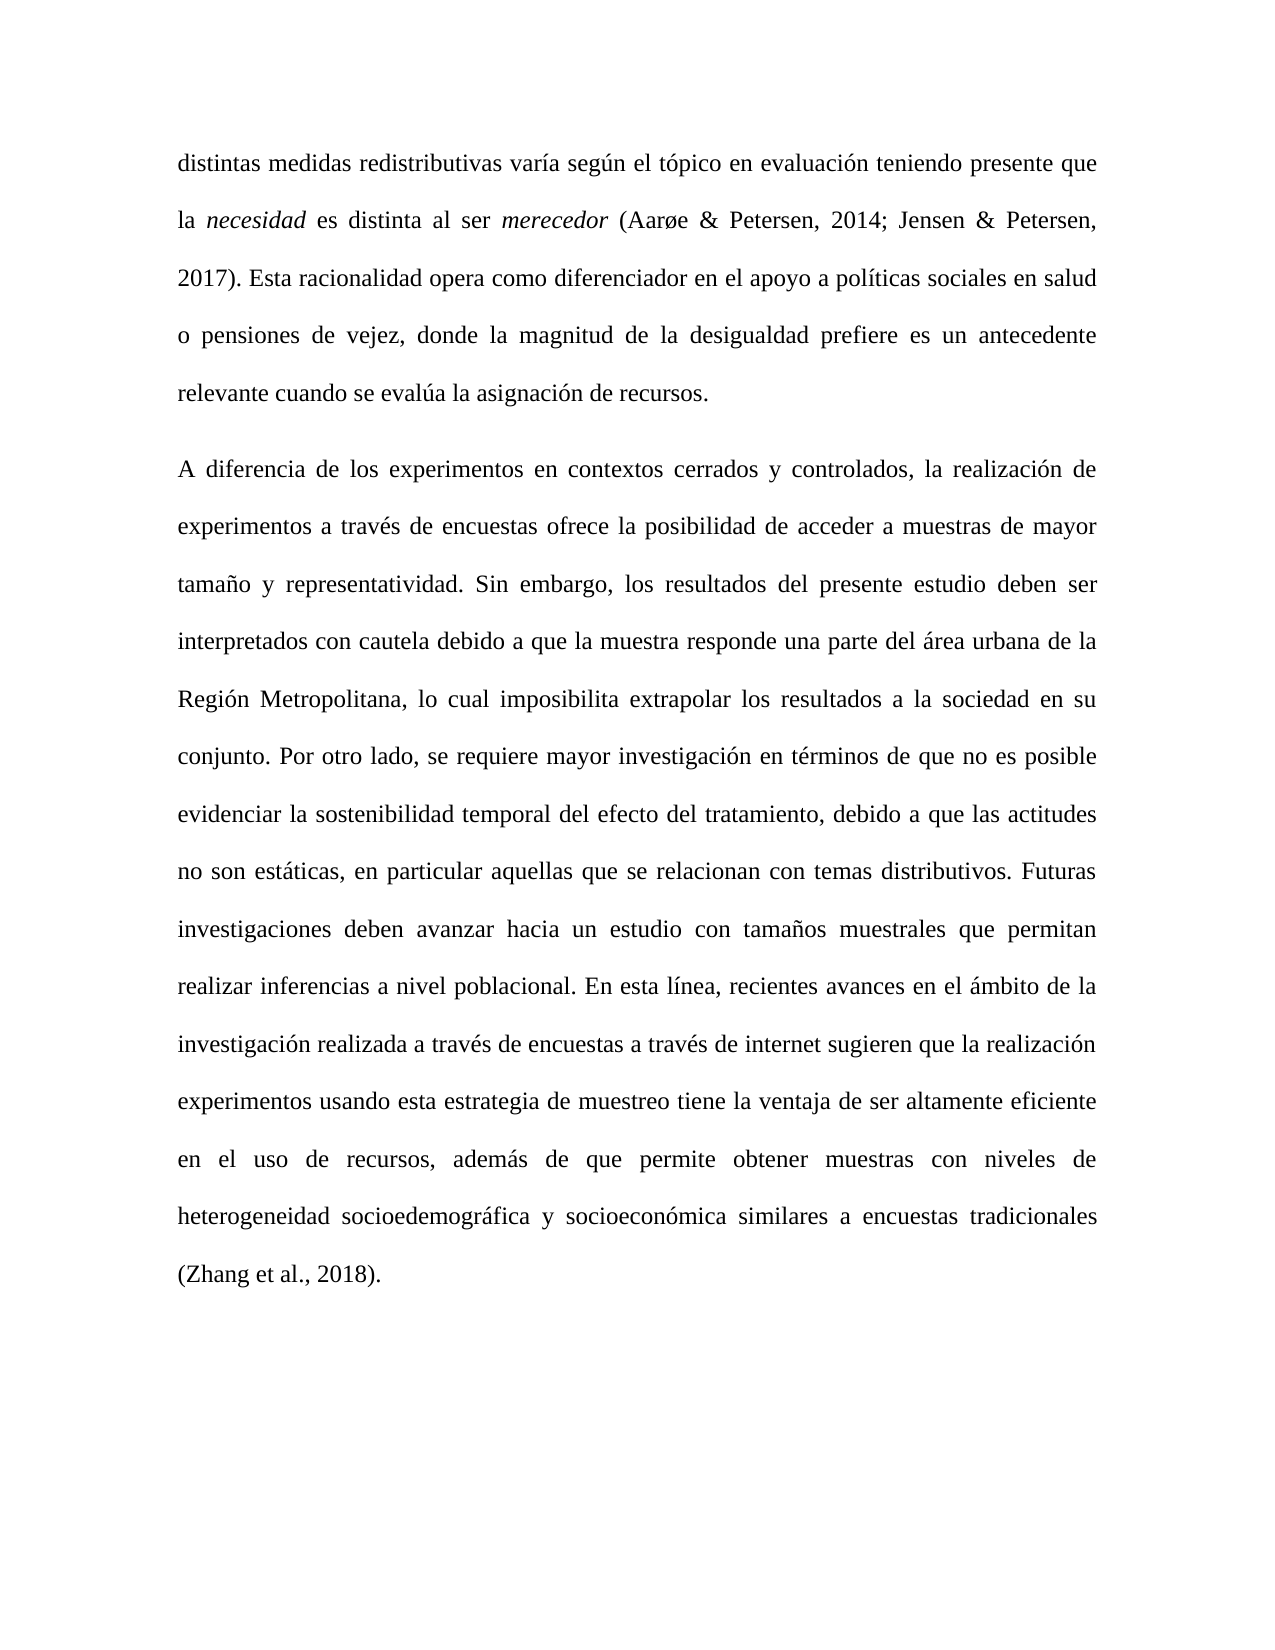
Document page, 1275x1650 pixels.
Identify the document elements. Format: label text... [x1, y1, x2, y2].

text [177, 148, 1098, 406]
text A diferencia de los experimentos en contextos cerrados y controlados, la realización de experimentos a través de encuestas ofrece la posibilidad de acceder a muestras de mayor tamaño y representatividad. Sin embargo, los resultados del presente estudio deben ser interpretados con cautela debido a que la muestra responde una parte del área urbana de la Región Metropolitana, lo cual imposibilita extrapolar los resultados a la sociedad en su conjunto. Por otro lado, se requiere mayor investigación en términos de que no es posible evidenciar la sostenibilidad temporal del efecto del tratamiento, debido a que las actitudes no son estáticas, en particular aquellas que se relacionan con temas distributivos. Futuras investigaciones deben avanzar hacia un estudio con tamaños muestrales que permitan realizar inferencias a nivel poblacional. En esta línea, recientes avances en el ámbito de la investigación realizada a través de encuestas a través de internet sugieren que la realización experimentos usando esta estrategia de muestreo tiene la ventaja de ser altamente eficiente en el uso de recursos, además de que permite obtener muestras con niveles de heterogeneidad socioedemográfica y socioeconómica similares a encuestas tradicionales (Zhang et al., 2018). [177, 454, 1098, 1288]
